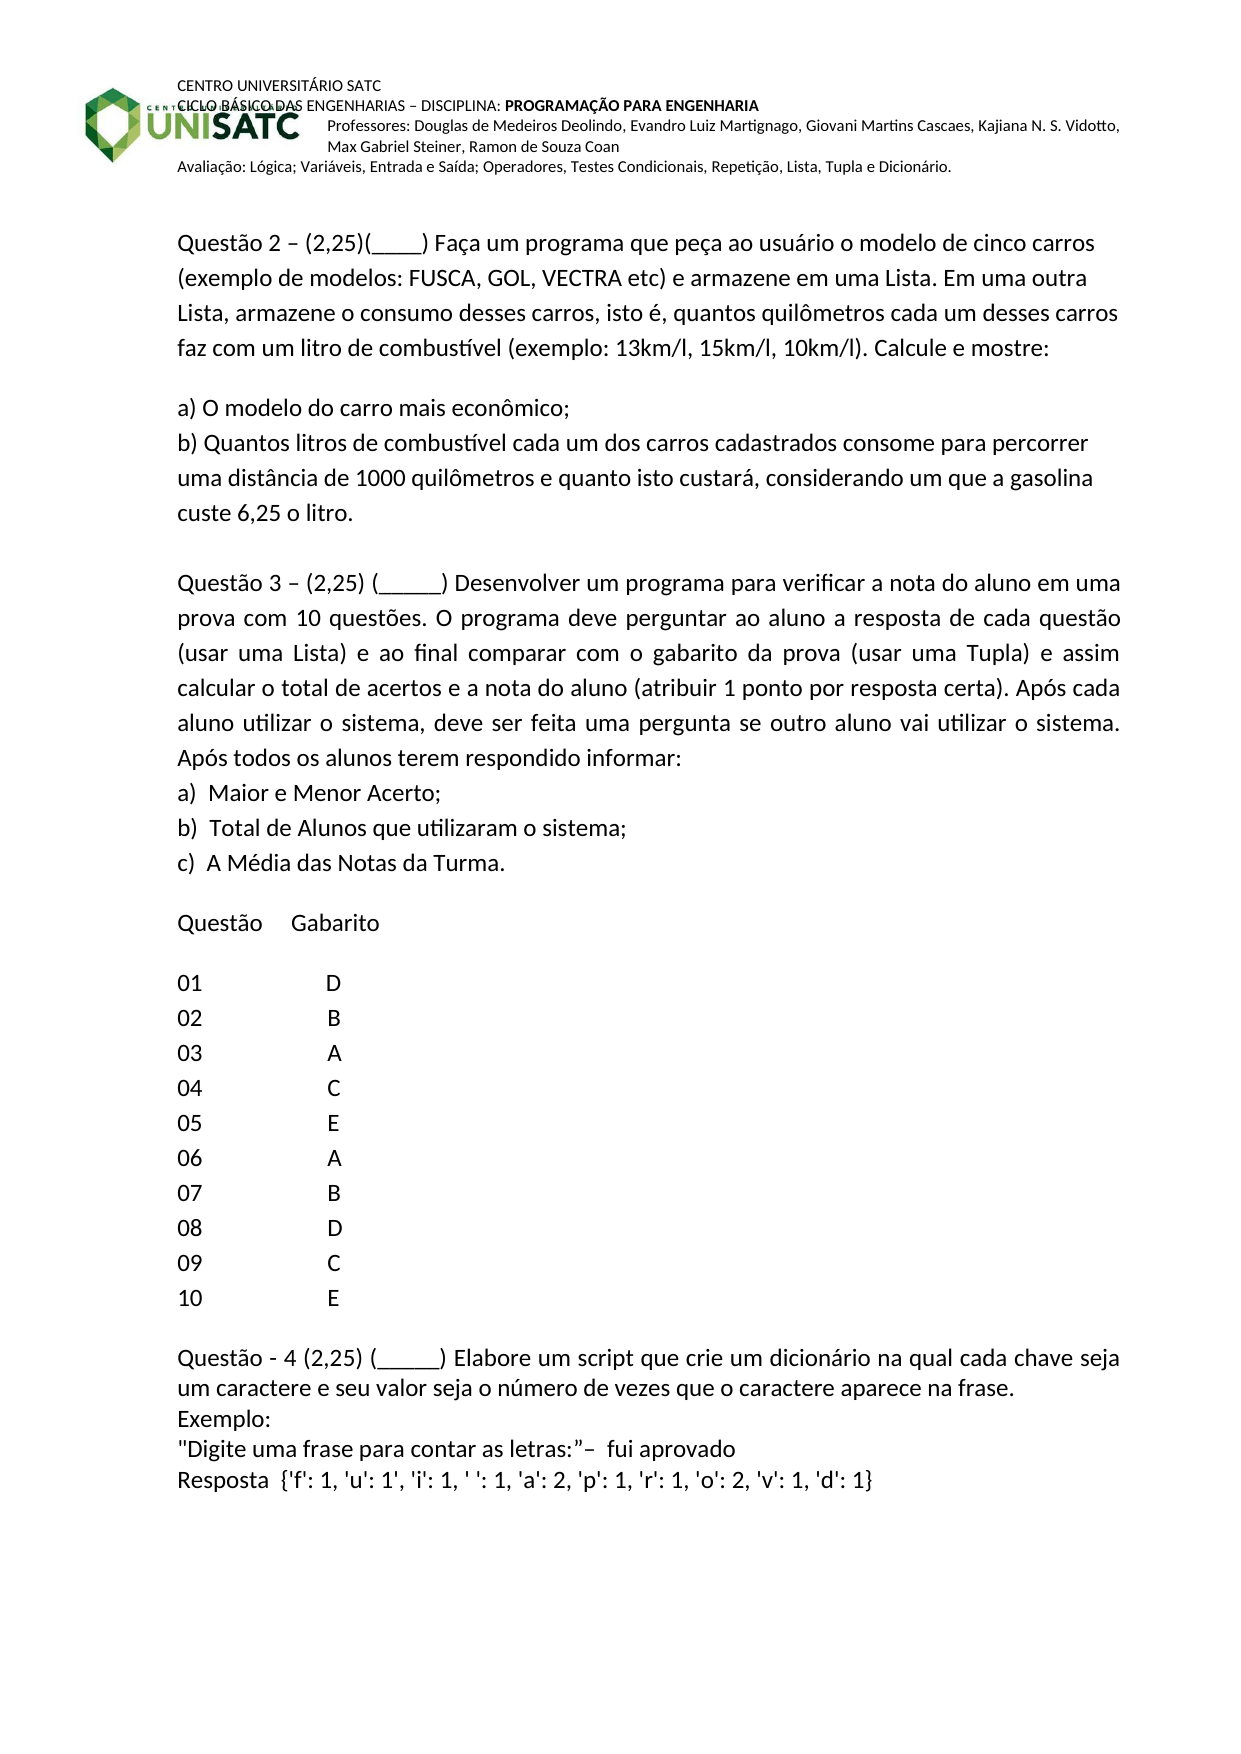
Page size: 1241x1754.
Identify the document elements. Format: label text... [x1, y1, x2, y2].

text a) Maior e Menor Acerto; [177, 777, 1122, 808]
text c) A Média das Notas da Turma. [177, 847, 1122, 878]
text a) O modelo do carro mais econômico; [177, 392, 1122, 423]
text Exemplo: [177, 1403, 1122, 1434]
text 01 D 02 B 03 A 04 C 05 E 06 A 07 B 08 D 09 C 10 E [177, 967, 1122, 1313]
text Resposta {'f': 1, 'u': 1', 'i': 1, ' ': 1, 'a': 2, 'p': 1, 'r': 1, 'o': 2, 'v': 1, 'd': 1} [177, 1464, 1122, 1495]
text Questão 2 – (2,25)(____) Faça um programa que peça ao usuário o modelo de cinco carros (exemplo de modelos: FUSCA, GOL, VECTRA etc) e armazene em uma Lista. Em uma outra Lista, armazene o consumo desses carros, isto é, quantos quilômetros cada um desses carros faz com um litro de combustível (exemplo: 13km/l, 15km/l, 10km/l). Calcule e mostre: [177, 227, 1122, 363]
text Questão Gabarito [177, 907, 1122, 938]
picture [67, 78, 313, 168]
text "Digite uma frase para contar as letras:”– fui aprovado [177, 1434, 1122, 1464]
text Questão 3 – (2,25) (_____) Desenvolver um programa para verificar a nota do aluno em uma prova com 10 questões. O programa deve perguntar ao aluno a resposta de cada questão (usar uma Lista) e ao final comparar com o gabarito da prova (usar uma Tupla) e assim calcular o total de acertos e a nota do aluno (atribuir 1 ponto por resposta certa). Após cada aluno utilizar o sistema, deve ser feita uma pergunta se outro aluno vai utilizar o sistema. Após todos os alunos terem respondido informar: [177, 567, 1122, 773]
text b) Quantos litros de combustível cada um dos carros cadastrados consome para percorrer uma distância de 1000 quilômetros e quanto isto custará, considerando um que a gasolina custe 6,25 o litro. [177, 427, 1122, 528]
text b) Total de Alunos que utilizaram o sistema; [177, 812, 1122, 843]
text Questão - 4 (2,25) (_____) Elabore um script que crie um dicionário na qual cada chave seja um caractere e seu valor seja o número de vezes que o caractere aparece na frase. [177, 1342, 1122, 1403]
